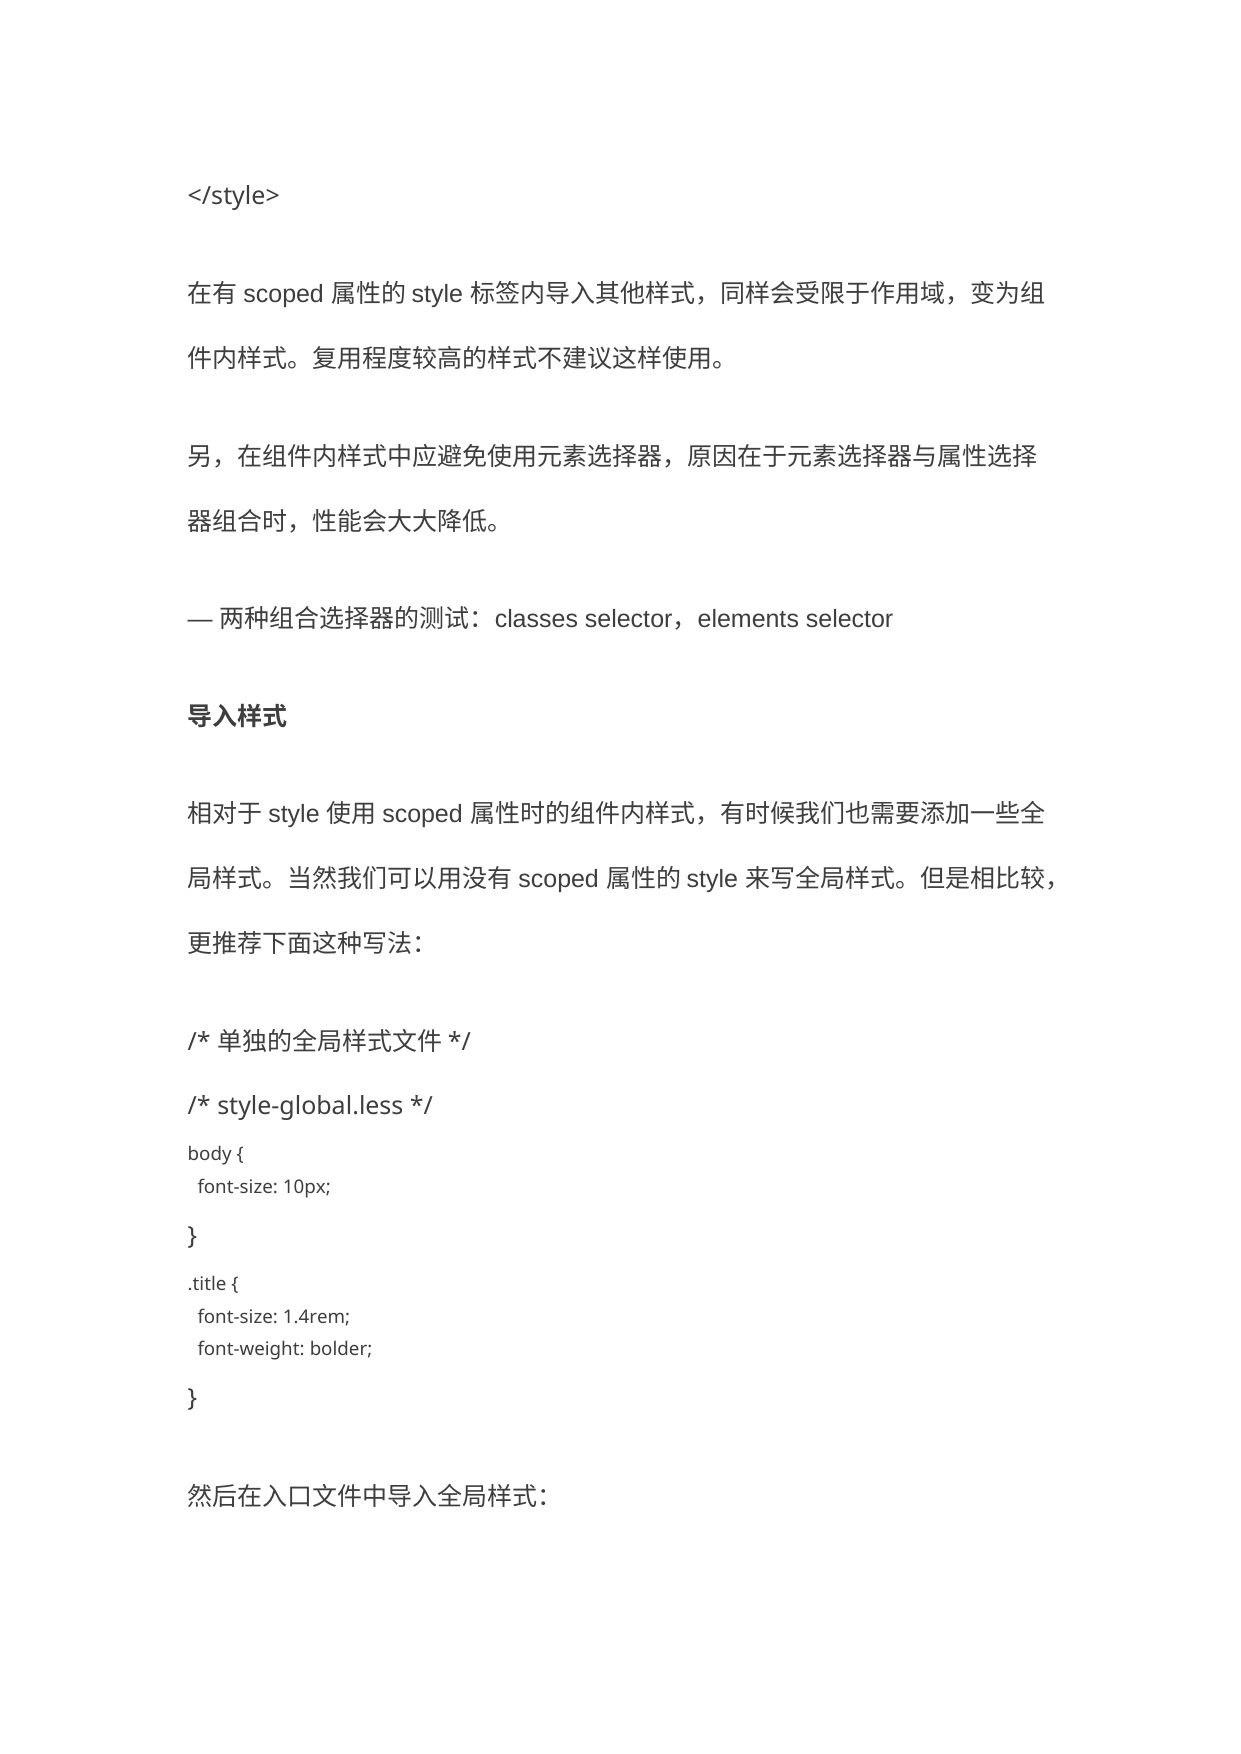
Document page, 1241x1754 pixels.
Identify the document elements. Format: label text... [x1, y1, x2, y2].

text font-weight: bolder; [187, 1332, 1053, 1364]
text 另，在组件内样式中应避免使用元素选择器，原因在于元素选择器与属性选择器组合时，性能会大大降低。 [187, 422, 1053, 552]
text .title { [187, 1267, 1053, 1299]
text body { [187, 1137, 1053, 1169]
text } [187, 1202, 1053, 1267]
text 相对于 style 使用 scoped 属性时的组件内样式，有时候我们也需要添加一些全局样式。当然我们可以用没有 scoped 属性的 style 来写全局样式。但是相比较，更推荐下面这种写法： [187, 779, 1053, 974]
text font-size: 1.4rem; [187, 1299, 1053, 1332]
text 在有 scoped 属性的 style 标签内导入其他样式，同样会受限于作用域，变为组件内样式。复用程度较高的样式不建议这样使用。 [187, 259, 1053, 389]
text /* style-global.less */ [187, 1072, 1053, 1137]
text /* 单独的全局样式文件 */ [187, 1007, 1053, 1072]
text — 两种组合选择器的测试：classes selector，elements selector [187, 584, 1053, 649]
text } [187, 1364, 1053, 1429]
text font-size: 10px; [187, 1169, 1053, 1202]
text </style> [187, 162, 1053, 227]
text 导入样式 [187, 682, 1053, 747]
text 然后在入口文件中导入全局样式： [187, 1462, 1053, 1527]
